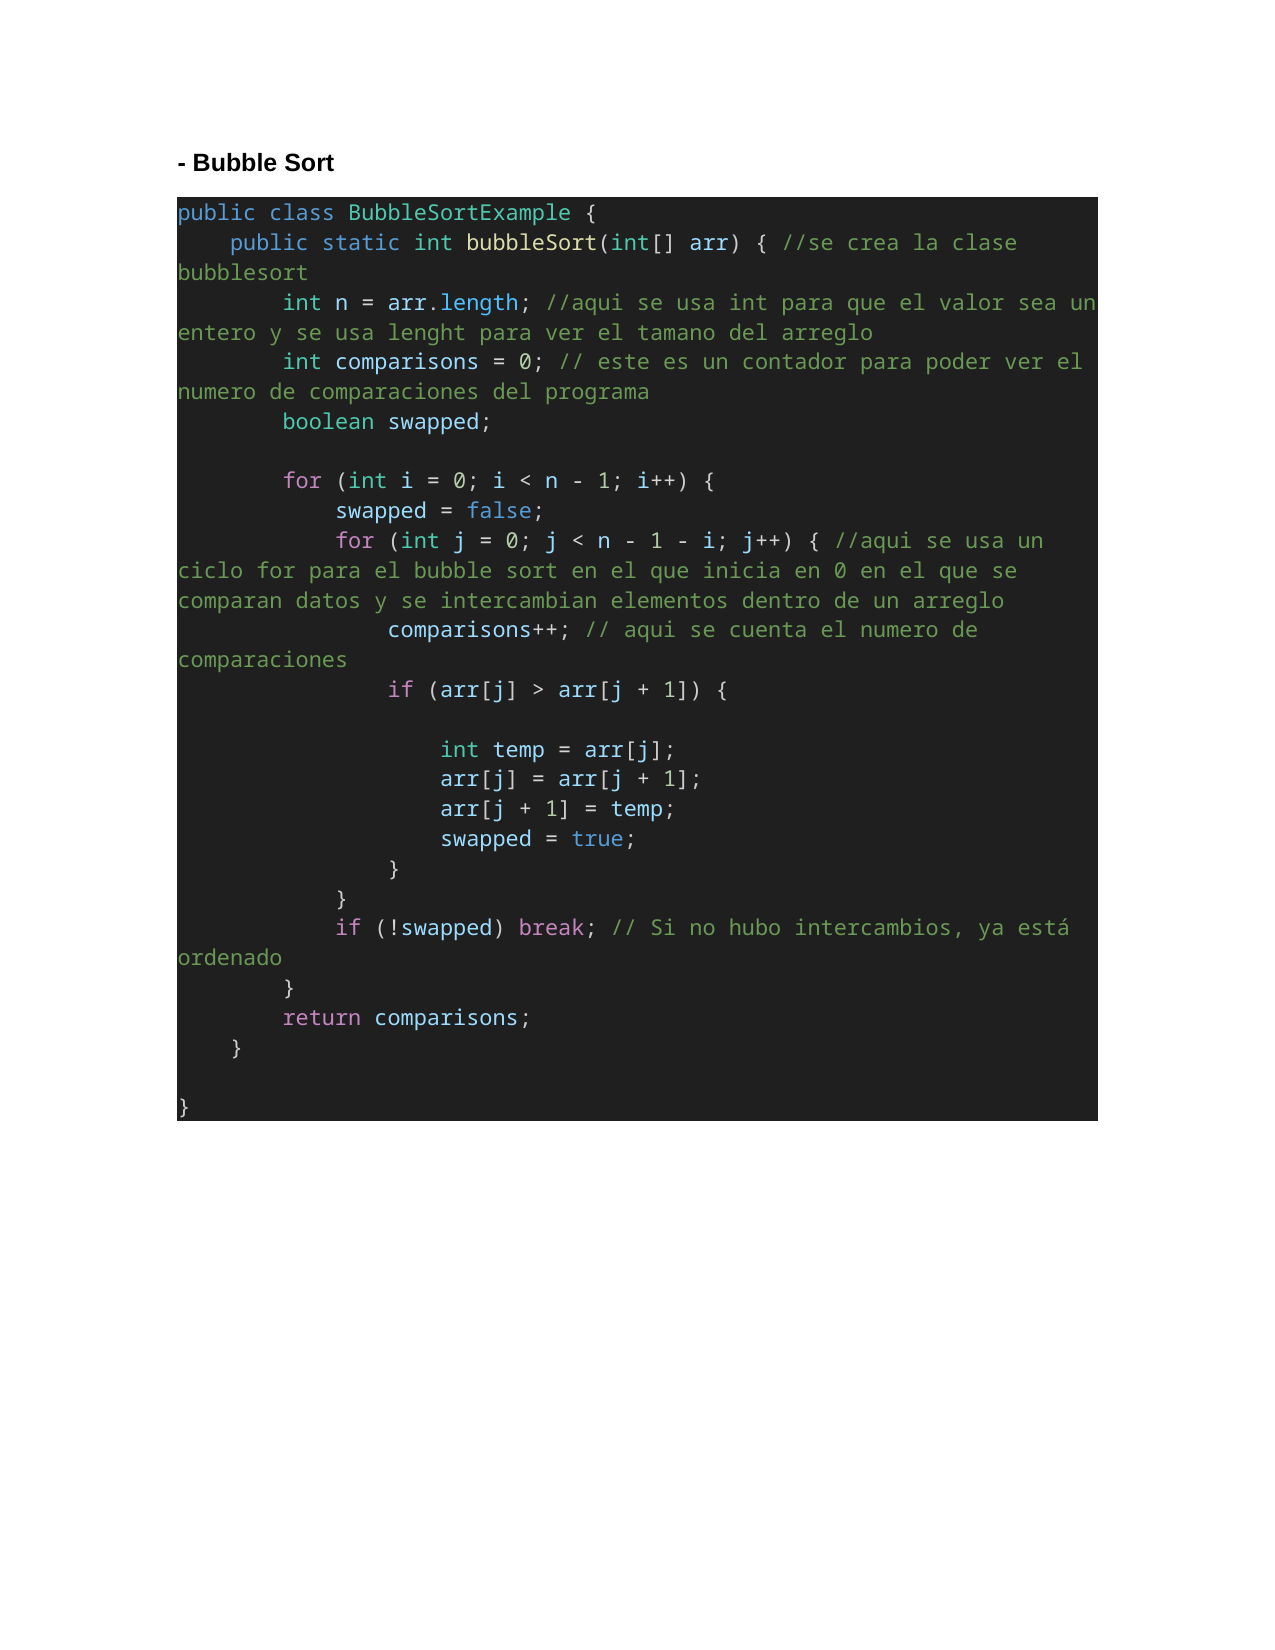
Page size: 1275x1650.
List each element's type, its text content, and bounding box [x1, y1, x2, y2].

text comparisons++; // aqui se cuenta el numero de comparaciones [177, 614, 1098, 674]
text arr[j + 1] = temp; [177, 793, 1098, 823]
text public static int bubbleSort(int[] arr) { //se crea la clase bubblesort [177, 227, 1098, 287]
text } [177, 972, 1098, 1002]
text int comparisons = 0; // este es un contador para poder ver el numero de comparaciones del programa [177, 346, 1098, 406]
text for (int i = 0; i < n - 1; i++) { [177, 465, 1098, 495]
text public class BubbleSortExample { [177, 197, 1098, 227]
text } [177, 1031, 1098, 1061]
text swapped = true; [177, 823, 1098, 853]
text for (int j = 0; j < n - 1 - i; j++) { //aqui se usa un ciclo for para el bubble sort en el que inicia en 0 en el que se comparan datos y se intercambian elementos dentro de un arreglo [177, 525, 1098, 614]
text } [177, 882, 1098, 912]
text arr[j] = arr[j + 1]; [177, 763, 1098, 793]
text return comparisons; [177, 1002, 1098, 1031]
text } [177, 853, 1098, 882]
text boolean swapped; [177, 406, 1098, 436]
text int temp = arr[j]; [177, 733, 1098, 763]
text if (arr[j] > arr[j + 1]) { [177, 674, 1098, 704]
text if (!swapped) break; // Si no hubo intercambios, ya está ordenado [177, 912, 1098, 972]
text swapped = false; [177, 495, 1098, 525]
text } [177, 1091, 1098, 1121]
text int n = arr.length; //aqui se usa int para que el valor sea un entero y se usa lenght para ver el tamano del arreglo [177, 287, 1098, 346]
text - Bubble Sort [177, 148, 1098, 176]
